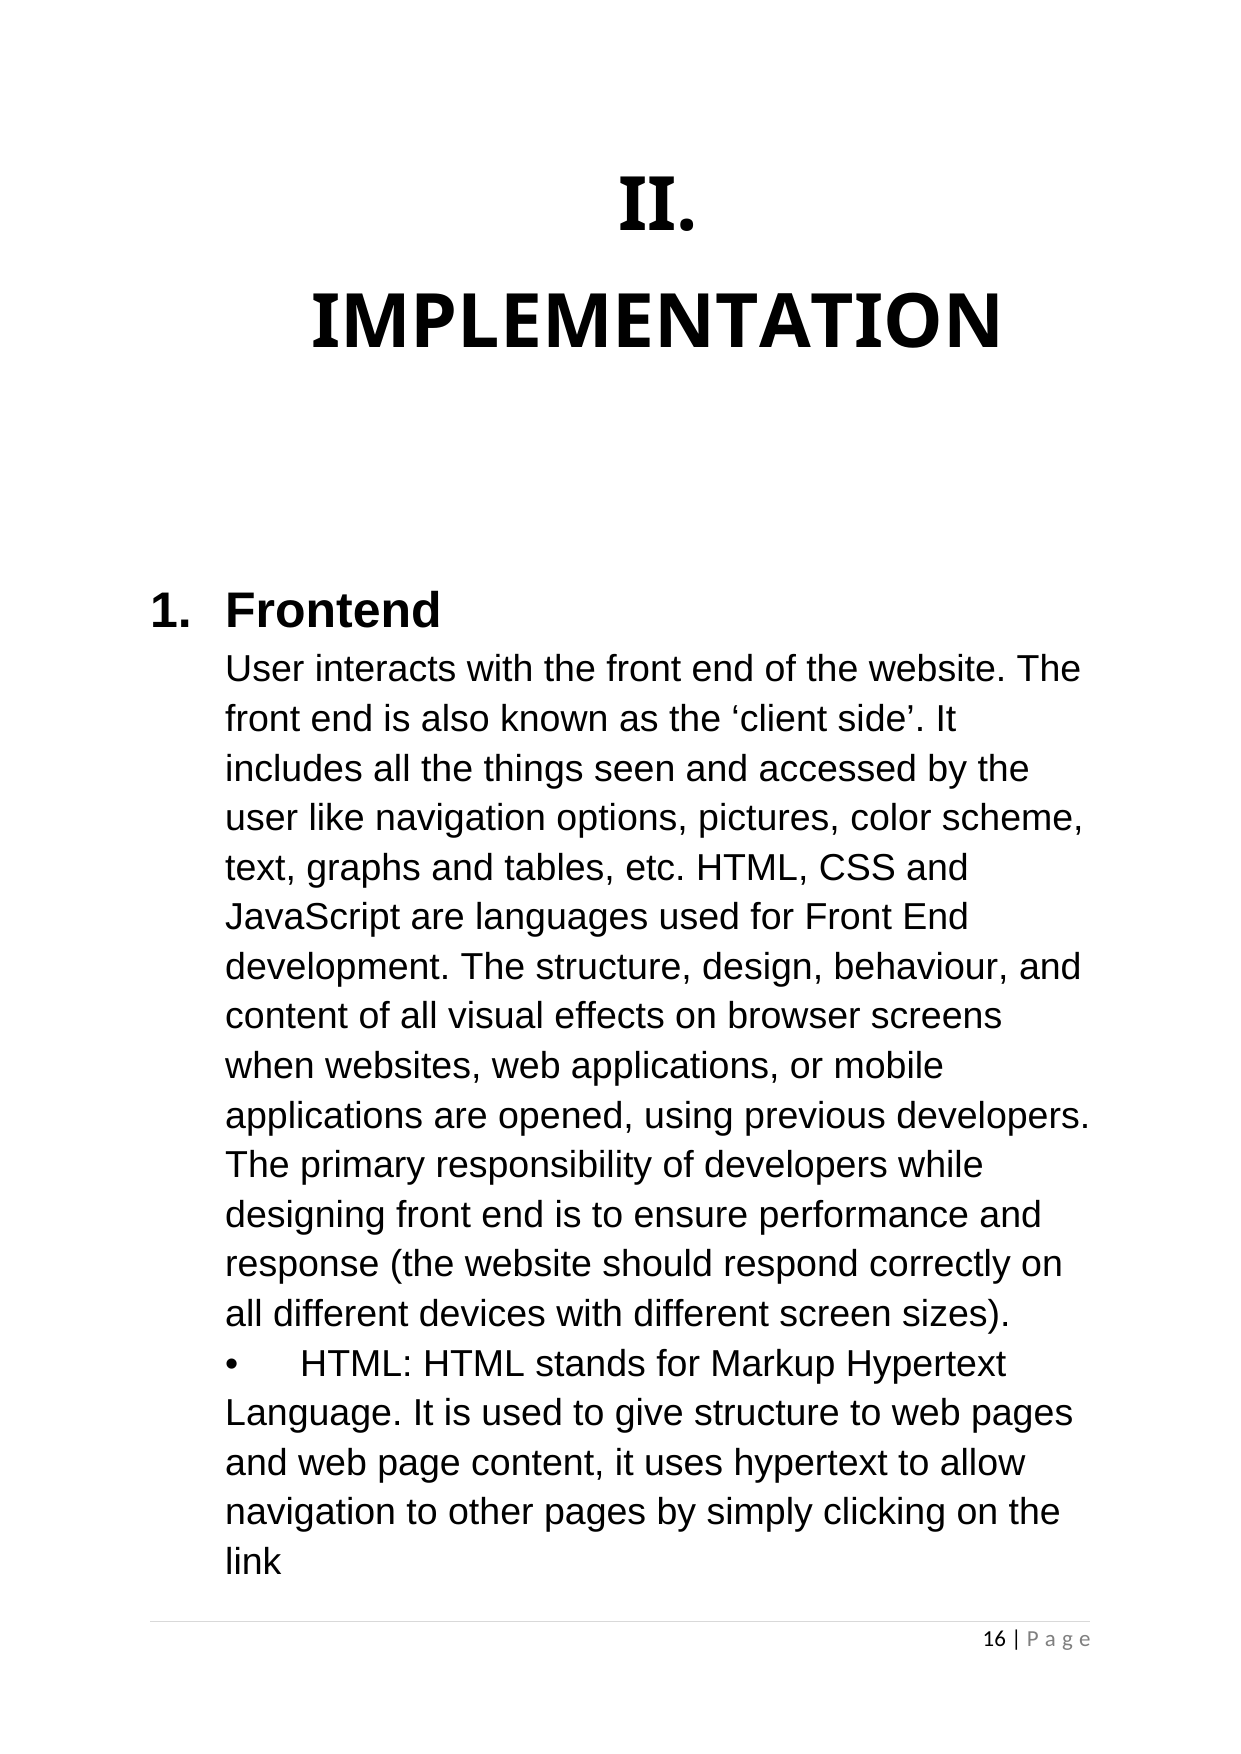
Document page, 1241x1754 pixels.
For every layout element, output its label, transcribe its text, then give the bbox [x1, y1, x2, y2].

list II. [225, 150, 1090, 252]
list User interacts with the front end of the website. The front end is also known as the ‘client side’. It includes all the things seen and accessed by the user like navigation options, pictures, color scheme, text, graphs and tables, etc. HTML, CSS and JavaScript are languages used for Front End development. The structure, design, behaviour, and content of all visual effects on browser screens when websites, web applications, or mobile applications are opened, using previous developers. The primary responsibility of developers while designing front end is to ensure performance and response (the website should respond correctly on all different devices with different screen sizes). [225, 647, 1090, 1334]
list IMPLEMENTATION [225, 267, 1090, 370]
list Frontend [150, 581, 1090, 638]
list • HTML: HTML stands for Markup Hypertext Language. It is used to give structure to web pages and web page content, it uses hypertext to allow navigation to other pages by simply clicking on the link [225, 1341, 1090, 1582]
